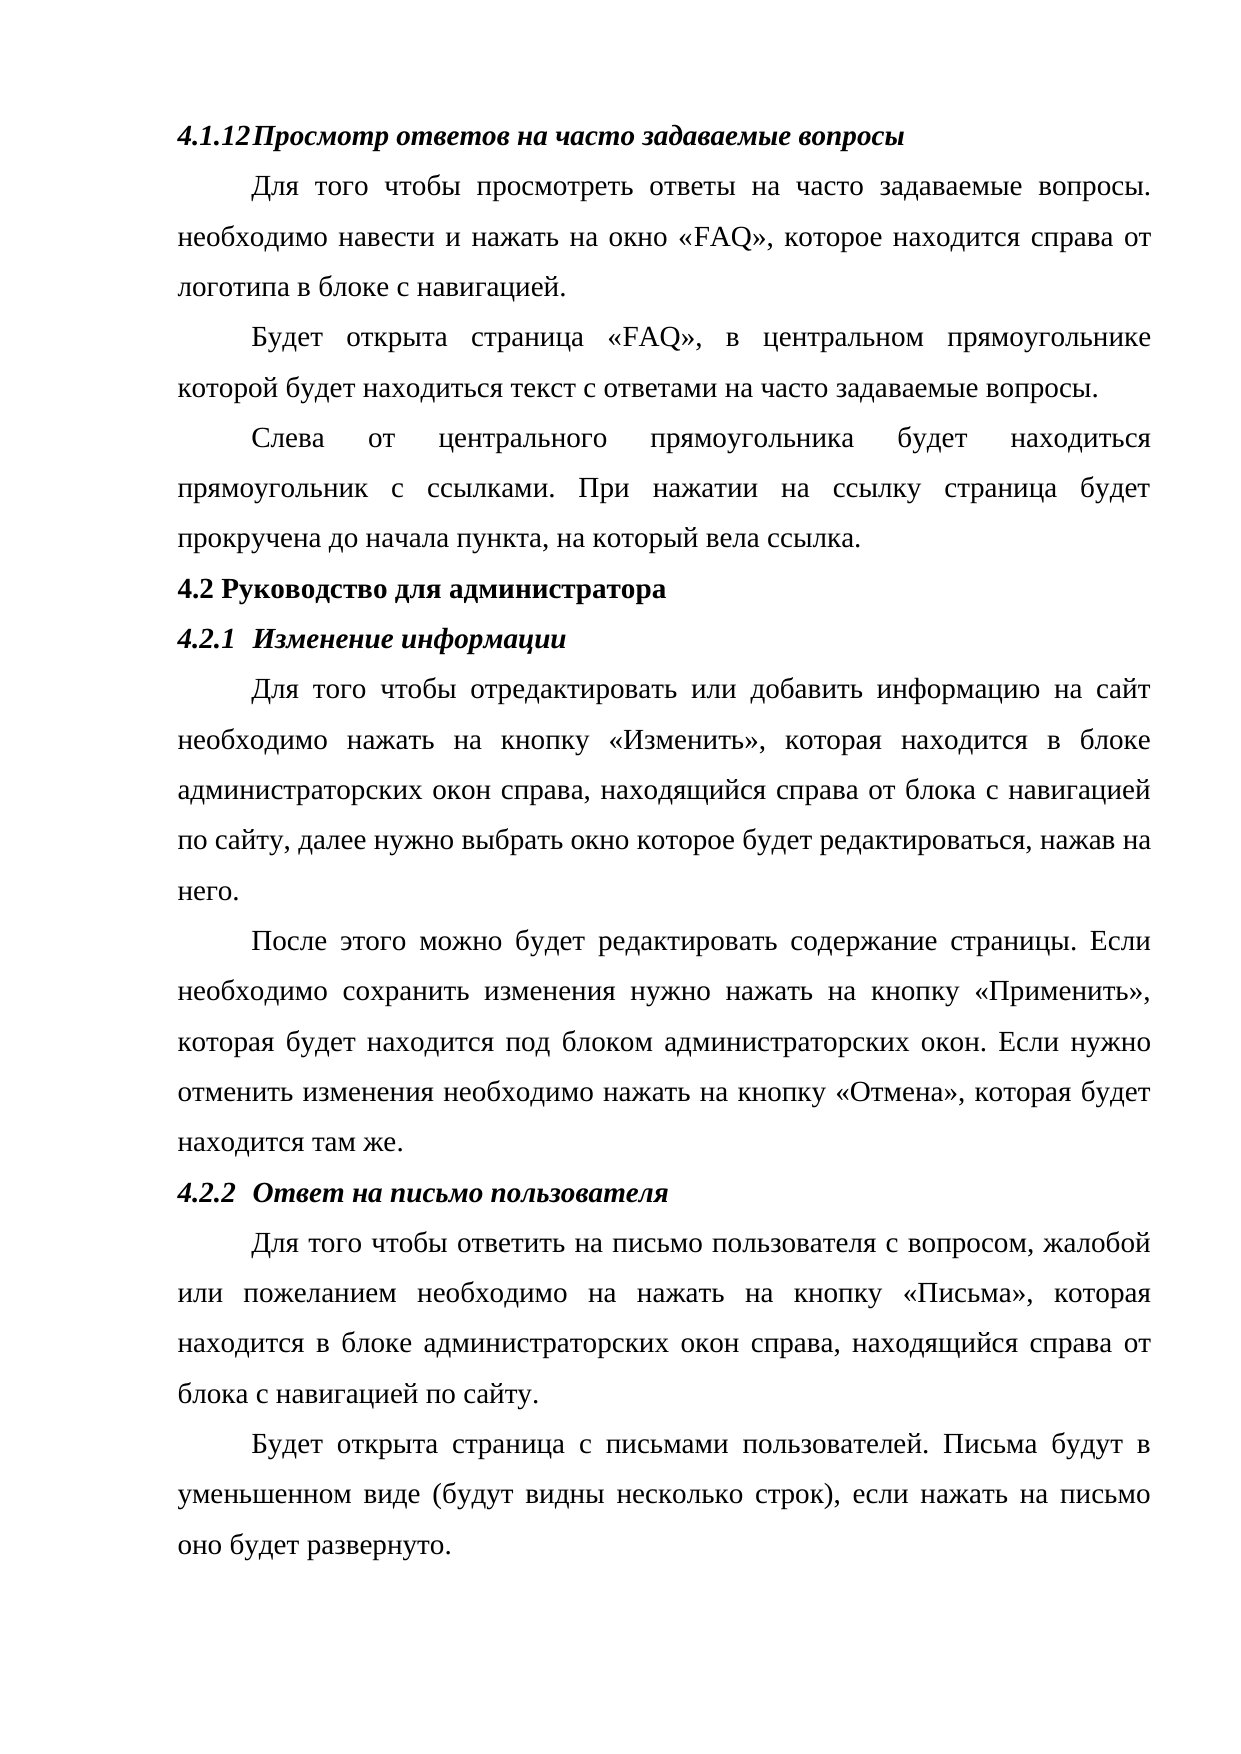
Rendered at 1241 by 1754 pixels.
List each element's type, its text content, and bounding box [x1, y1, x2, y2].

text Будет открыта страница «FAQ», в центральном прямоугольнике которой будет находиться текст с ответами на часто задаваемые вопросы. [177, 319, 1152, 403]
subtitle Изменение информации [177, 621, 1152, 655]
text Слева от центрального прямоугольника будет находиться прямоугольник с ссылками. При нажатии на ссылку страница будет прокручена до начала пункта, на который вела ссылка. [177, 420, 1152, 554]
text Будет открыта страница с письмами пользователей. Письма будут в уменьшенном виде (будут видны несколько строк), если нажать на письмо оно будет развернуто. [177, 1426, 1152, 1560]
text Для того чтобы просмотреть ответы на часто задаваемые вопросы. необходимо навести и нажать на окно «FAQ», которое находится справа от логотипа в блоке с навигацией. [177, 168, 1152, 303]
text Для того чтобы отредактировать или добавить информацию на сайт необходимо нажать на кнопку «Изменить», которая находится в блоке администраторских окон справа, находящийся справа от блока с навигацией по сайту, далее нужно выбрать окно которое будет редактироваться, нажав на него. [177, 672, 1152, 906]
subtitle Ответ на письмо пользователя [177, 1175, 1152, 1208]
subtitle Просмотр ответов на часто задаваемые вопросы [177, 118, 1152, 152]
text После этого можно будет редактировать содержание страницы. Если необходимо сохранить изменения нужно нажать на кнопку «Применить», которая будет находится под блоком администраторских окон. Если нужно отменить изменения необходимо нажать на кнопку «Отмена», которая будет находится там же. [177, 923, 1152, 1158]
subtitle Руководство для администратора [177, 571, 1152, 604]
text Для того чтобы ответить на письмо пользователя с вопросом, жалобой или пожеланием необходимо на нажать на кнопку «Письма», которая находится в блоке администраторских окон справа, находящийся справа от блока с навигацией по сайту. [177, 1225, 1152, 1409]
